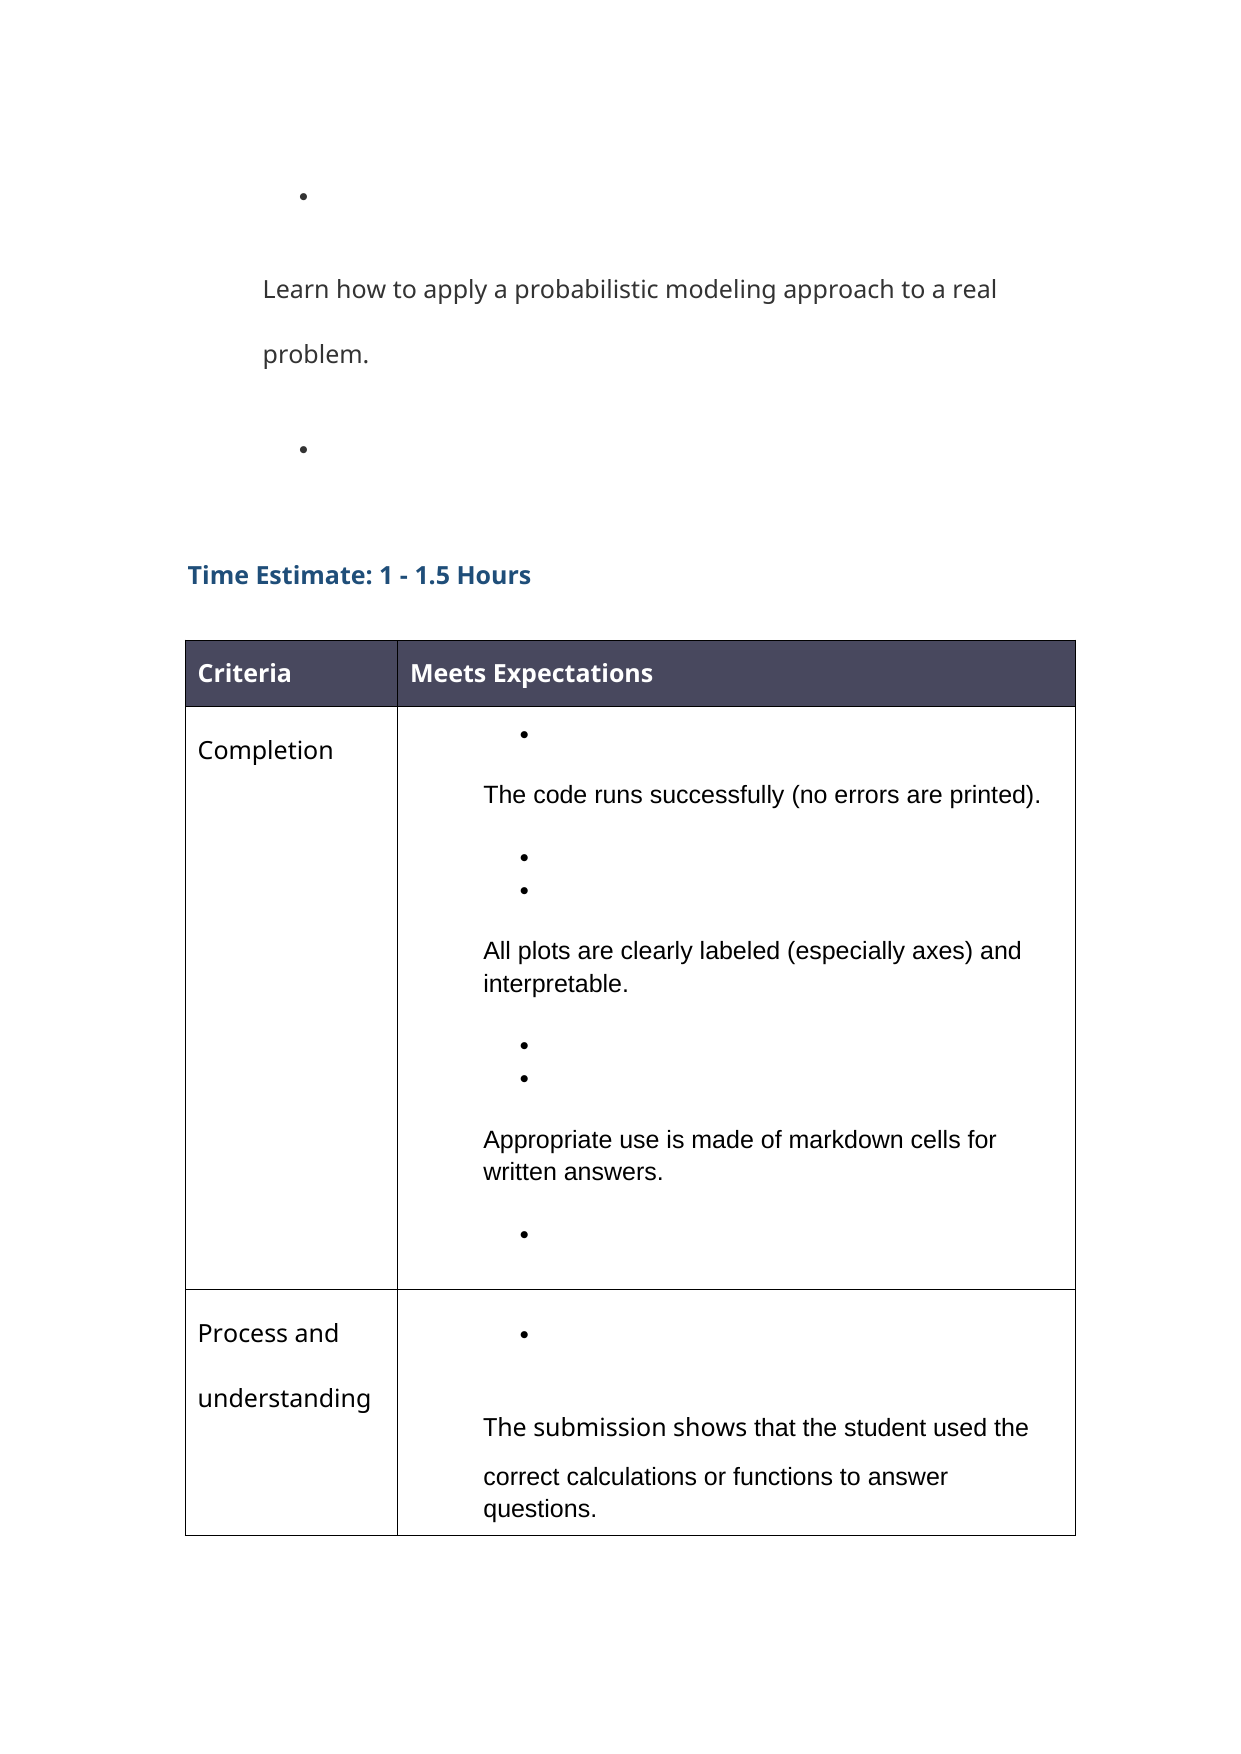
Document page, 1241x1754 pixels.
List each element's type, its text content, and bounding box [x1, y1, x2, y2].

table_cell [186, 1290, 397, 1535]
text Time Estimate: 1 - 1.5 Hours [187, 542, 1053, 607]
table_header Meets Expectations [398, 641, 1075, 706]
table_cell Completion [186, 707, 397, 1289]
table_header Criteria [186, 641, 397, 706]
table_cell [398, 1290, 1075, 1535]
table_cell The code runs successfully (no errors are printed). All plots are clearly labeled (especially axes) and interpretable. Appropriate use is made of markdown cells for written answers. [398, 707, 1075, 1289]
text Learn how to apply a probabilistic modeling approach to a real problem. [262, 256, 1053, 386]
